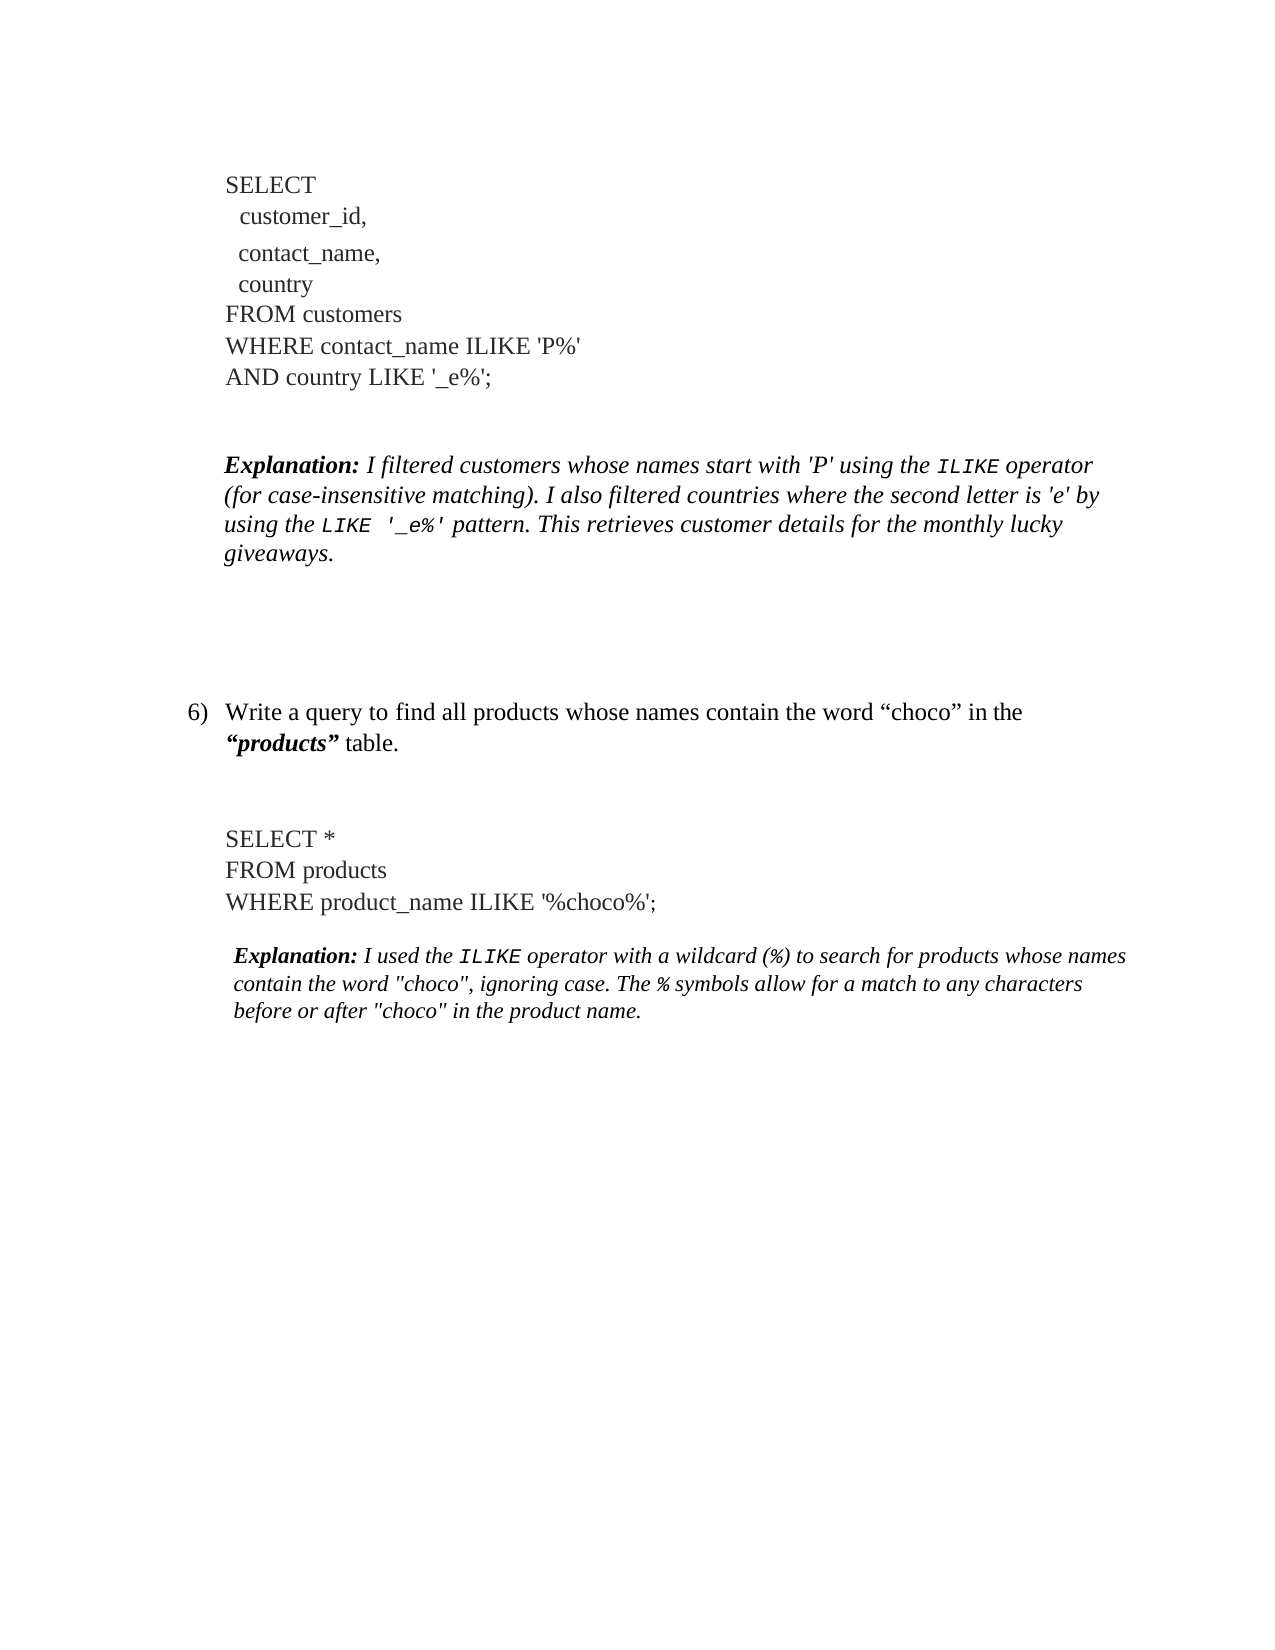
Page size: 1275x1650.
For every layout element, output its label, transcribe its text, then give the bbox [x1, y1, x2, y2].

text WHERE contact_name ILIKE 'P%' AND country LIKE '_e%'; [225, 331, 628, 391]
subtitle SELECT [225, 170, 1133, 199]
subtitle SELECT * [225, 824, 1133, 853]
text contact_name, country [238, 238, 453, 297]
text customer_id, [139, 201, 367, 230]
text Explanation: I filtered customers whose names start with 'P' using the ILIKE operator (for case-insensitive matching). I also filtered countries where the second letter is 'e' by using the LIKE '_e%' pattern. This retrieves customer details for the monthly lucky giveaways. [224, 422, 1133, 567]
text “products” table. [225, 728, 1133, 757]
text FROM customers [225, 300, 1133, 328]
text FROM products [225, 855, 1133, 884]
list Write a query to find all products whose names contain the word “choco” in the [187, 697, 1133, 726]
text WHERE product_name ILIKE '%choco%'; [225, 887, 1133, 916]
text Explanation: I used the ILIKE operator with a wildcard (%) to search for products whose names contain the word "choco", ignoring case. The % symbols allow for a match to any characters before or after "choco" in the product name. [233, 942, 1133, 1024]
